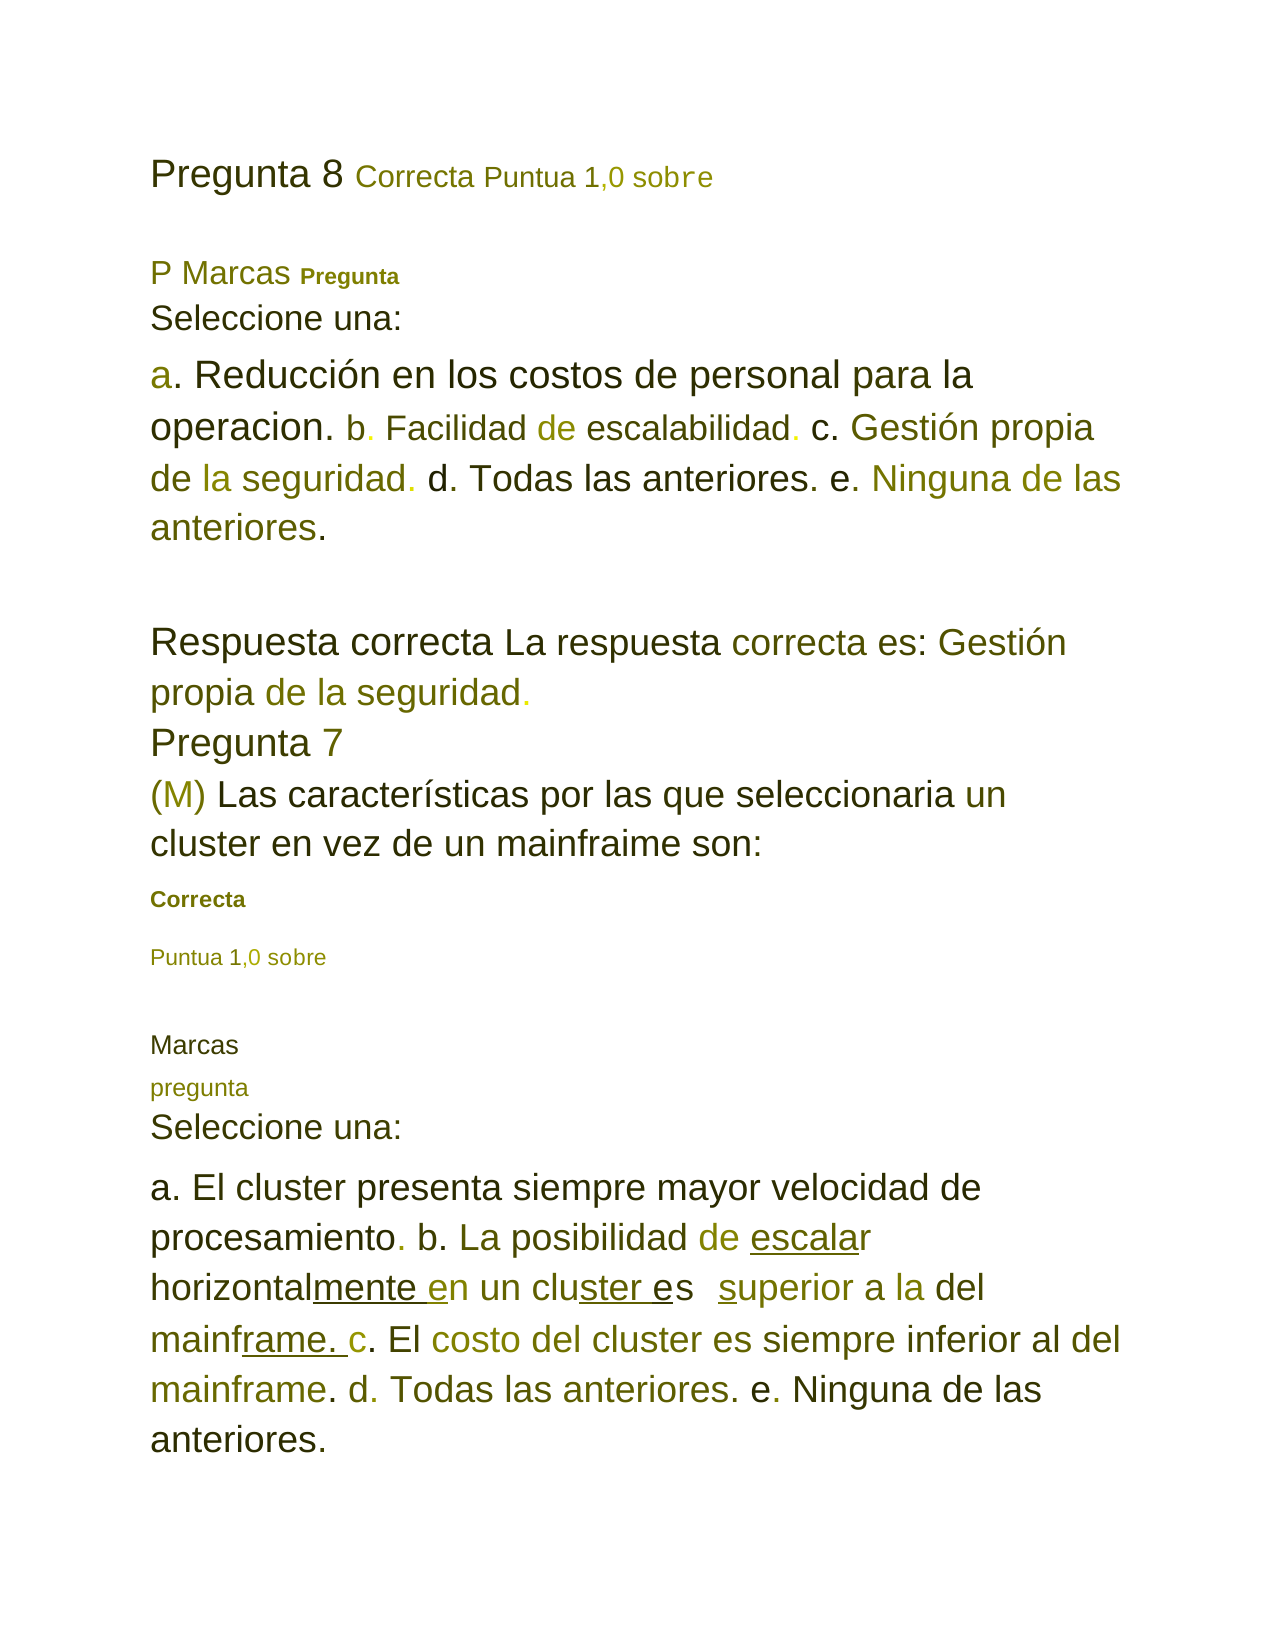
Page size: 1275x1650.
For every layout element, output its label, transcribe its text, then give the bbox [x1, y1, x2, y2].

text Marcas [150, 1029, 1125, 1061]
text (M) Las características por las que seleccionaria un cluster en vez de un mainfraime son: [150, 772, 1125, 864]
text Pregunta 8 Correcta Puntua 1,0 sobre [150, 150, 1125, 196]
text P Marcas Pregunta [150, 253, 1125, 291]
text Respuesta correcta La respuesta correcta es: Gestión propia de la seguridad. [150, 618, 1125, 713]
text pregunta [150, 1073, 1125, 1102]
text Pregunta 7 [150, 719, 1125, 765]
text Puntua 1,0 sobre [150, 943, 1125, 972]
text a. El cluster presenta siempre mayor velocidad de procesamiento. b. La posibilidad de escalar horizontalmente en un cluster es superior a la del mainframe. c. El costo del cluster es siempre inferior al del mainframe. d. Todas las anteriores. e. Ninguna de las anteriores. [150, 1166, 1125, 1460]
text a. Reducción en los costos de personal para la operacion. b. Facilidad de escalabilidad. c. Gestión propia de la seguridad. d. Todas las anteriores. e. Ninguna de las anteriores. [150, 351, 1125, 548]
text Correcta [150, 886, 1125, 914]
text Seleccione una: [150, 297, 1125, 338]
text Seleccione una: [150, 1106, 1125, 1147]
